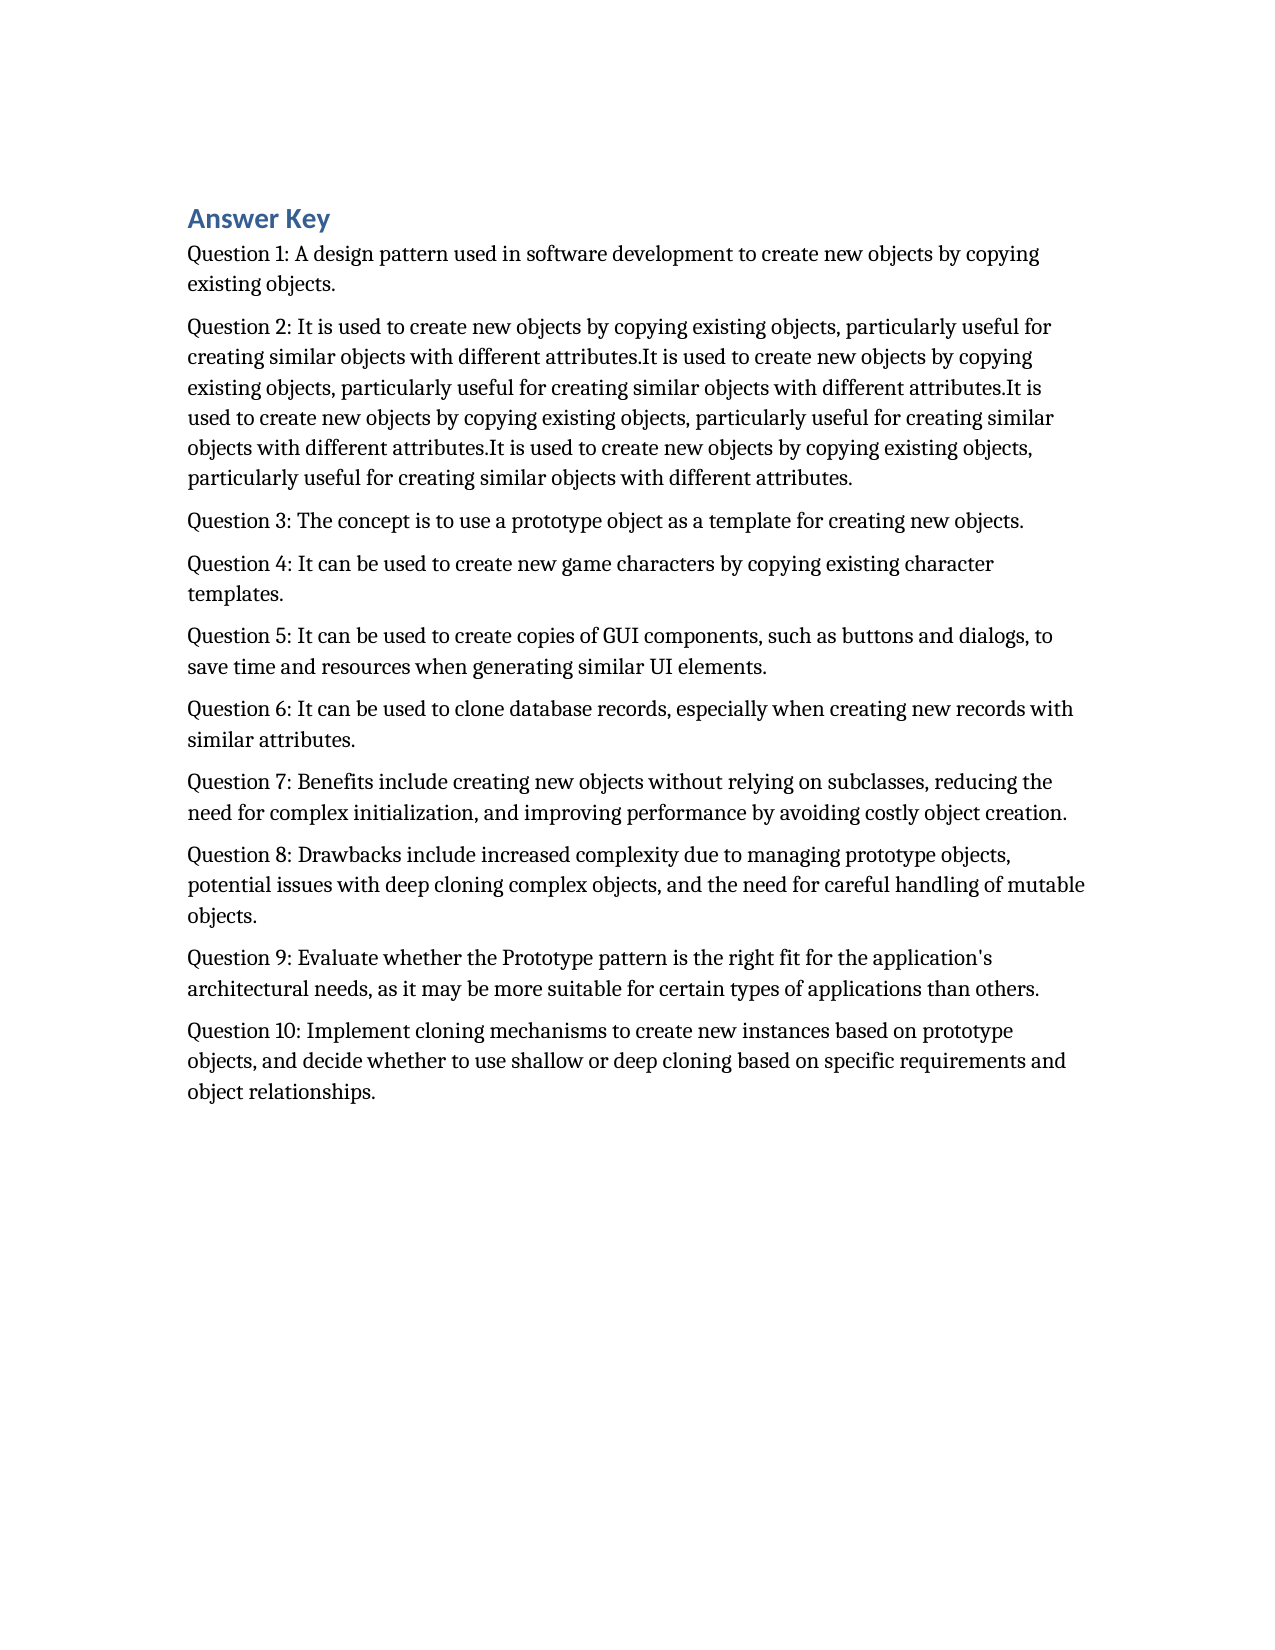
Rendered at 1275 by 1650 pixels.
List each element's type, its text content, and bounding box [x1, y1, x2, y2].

text Question 3: The concept is to use a prototype object as a template for creating new objects. [187, 508, 1087, 534]
subtitle Answer Key [187, 200, 1087, 236]
text Question 10: Implement cloning mechanisms to create new instances based on prototype objects, and decide whether to use shallow or deep cloning based on specific requirements and object relationships. [187, 1018, 1087, 1105]
text Question 9: Evaluate whether the Prototype pattern is the right fit for the application's architectural needs, as it may be more suitable for certain types of applications than others. [187, 945, 1087, 1002]
text Question 7: Benefits include creating new objects without relying on subclasses, reducing the need for complex initialization, and improving performance by avoiding costly object creation. [187, 769, 1087, 826]
text Question 8: Drawbacks include increased complexity due to managing prototype objects, potential issues with deep cloning complex objects, and the need for careful handling of mutable objects. [187, 842, 1087, 929]
text Question 4: It can be used to create new game characters by copying existing character templates. [187, 550, 1087, 607]
text Question 5: It can be used to create copies of GUI components, such as buttons and dialogs, to save time and resources when generating similar UI elements. [187, 623, 1087, 680]
text Question 2: It is used to create new objects by copying existing objects, particularly useful for creating similar objects with different attributes.It is used to create new objects by copying existing objects, particularly useful for creating similar objects with different attributes.It is used to create new objects by copying existing objects, particularly useful for creating similar objects with different attributes.It is used to create new objects by copying existing objects, particularly useful for creating similar objects with different attributes. [187, 314, 1087, 491]
text Question 6: It can be used to clone database records, especially when creating new records with similar attributes. [187, 696, 1087, 753]
text Question 1: A design pattern used in software development to create new objects by copying existing objects. [187, 241, 1087, 297]
